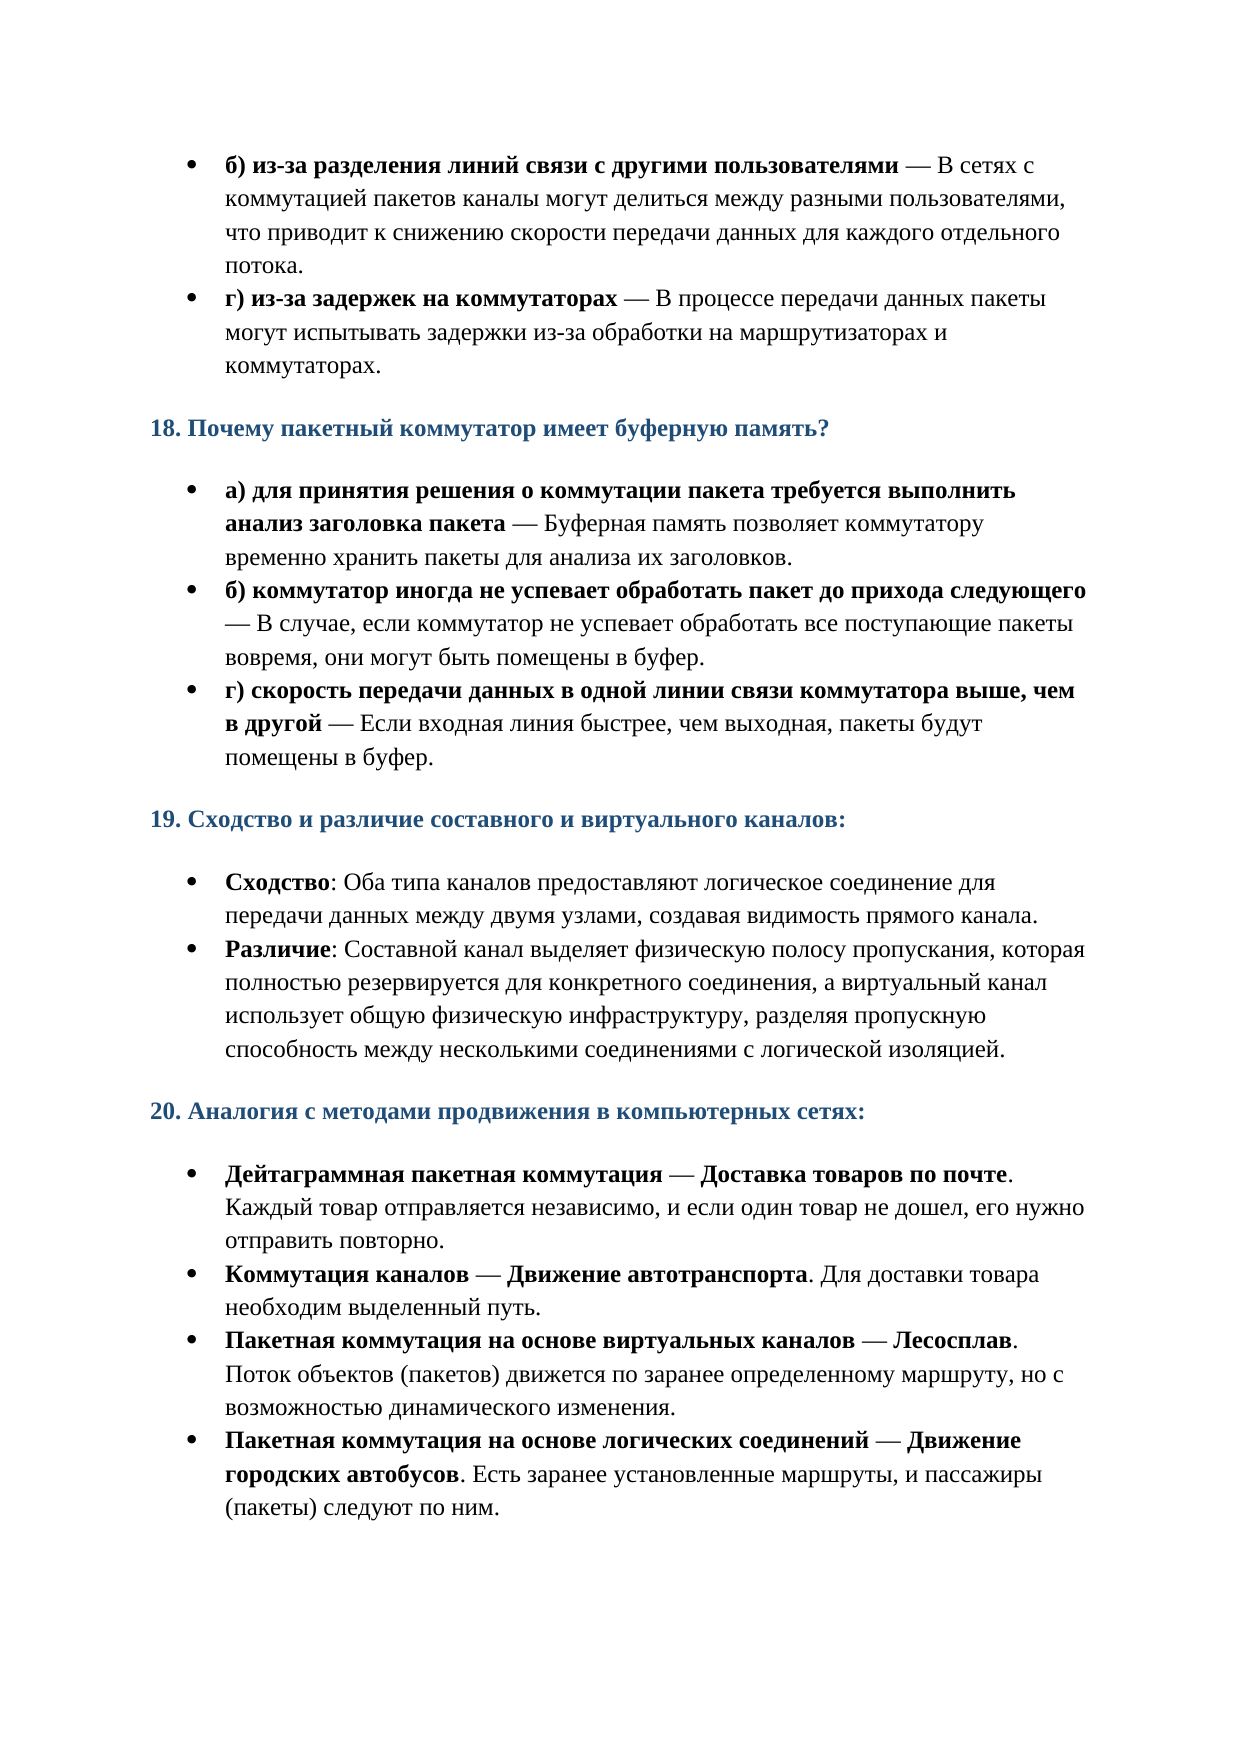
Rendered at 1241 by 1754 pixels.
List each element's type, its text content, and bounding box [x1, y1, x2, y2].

list Пакетная коммутация на основе виртуальных каналов — Лесосплав. Поток объектов (пакетов) движется по заранее определенному маршруту, но с возможностью динамического изменения. [187, 1326, 1090, 1421]
list Пакетная коммутация на основе логических соединений — Движение городских автобусов. Есть заранее установленные маршруты, и пассажиры (пакеты) следуют по ним. [187, 1426, 1090, 1521]
subtitle 18. Почему пакетный коммутатор имеет буферную память? [150, 413, 1090, 441]
list б) коммутатор иногда не успевает обработать пакет до прихода следующего — В случае, если коммутатор не успевает обработать все поступающие пакеты вовремя, они могут быть помещены в буфер. [187, 575, 1090, 671]
list а) для принятия решения о коммутации пакета требуется выполнить анализ заголовка пакета — Буферная память позволяет коммутатору временно хранить пакеты для анализа их заголовков. [187, 475, 1090, 571]
list г) скорость передачи данных в одной линии связи коммутатора выше, чем в другой — Если входная линия быстрее, чем выходная, пакеты будут помещены в буфер. [187, 675, 1090, 771]
subtitle 20. Аналогия с методами продвижения в компьютерных сетях: [150, 1096, 1090, 1125]
list Сходство: Оба типа каналов предоставляют логическое соединение для передачи данных между двумя узлами, создавая видимость прямого канала. [187, 867, 1090, 929]
list б) из-за разделения линий связи с другими пользователями — В сетях с коммутацией пакетов каналы могут делиться между разными пользователями, что приводит к снижению скорости передачи данных для каждого отдельного потока. [187, 150, 1090, 279]
subtitle 19. Сходство и различие составного и виртуального каналов: [150, 804, 1090, 833]
list Коммутация каналов — Движение автотранспорта. Для доставки товара необходим выделенный путь. [187, 1259, 1090, 1321]
list г) из-за задержек на коммутаторах — В процессе передачи данных пакеты могут испытывать задержки из-за обработки на маршрутизаторах и коммутаторах. [187, 283, 1090, 379]
list Дейтаграммная пакетная коммутация — Доставка товаров по почте. Каждый товар отправляется независимо, и если один товар не дошел, его нужно отправить повторно. [187, 1159, 1090, 1254]
list Различие: Составной канал выделяет физическую полосу пропускания, которая полностью резервируется для конкретного соединения, а виртуальный канал использует общую физическую инфраструктуру, разделяя пропускную способность между несколькими соединениями с логической изоляцией. [187, 934, 1090, 1062]
